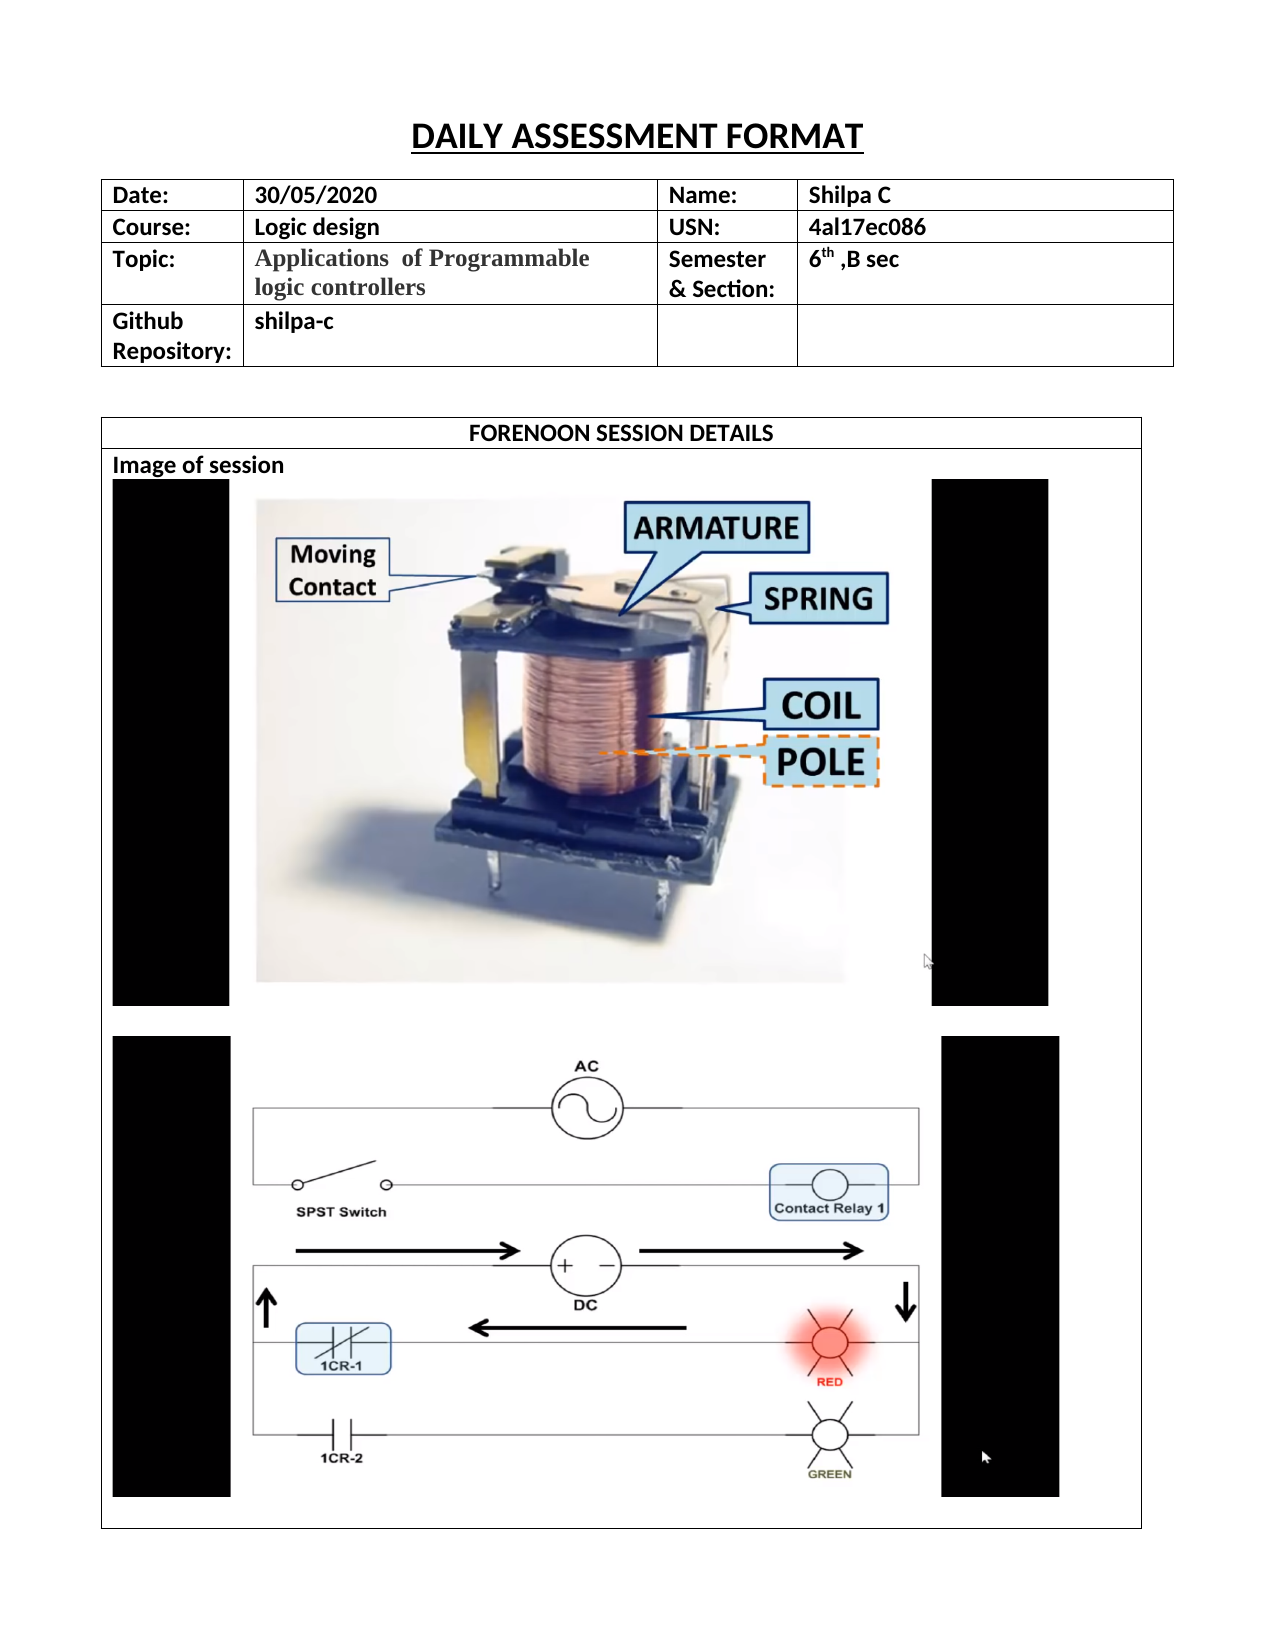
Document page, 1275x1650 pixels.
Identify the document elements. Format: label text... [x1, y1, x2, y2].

table_cell [658, 305, 797, 366]
table_cell 6th ,B sec [798, 243, 1173, 304]
table_cell Logic design [244, 211, 657, 242]
table_cell shilpa-c [244, 305, 657, 366]
table_cell Topic: [102, 243, 243, 304]
table_header Date: [102, 180, 243, 210]
table_cell [798, 305, 1173, 366]
table_cell Course: [102, 211, 243, 242]
table_header 30/05/2020 [244, 180, 657, 210]
table_cell USN: [658, 211, 797, 242]
table_cell Applications of Programmable logic controllers [244, 243, 657, 304]
table_cell Github Repository: [102, 305, 243, 366]
table_cell Image of session [102, 449, 1141, 1527]
table_header Shilpa C [798, 180, 1173, 210]
table_header Name: [658, 180, 797, 210]
table_header FORENOON SESSION DETAILS [102, 418, 1141, 448]
text DAILY ASSESSMENT FORMAT [112, 112, 1162, 158]
picture [112, 479, 1049, 1006]
table_cell 4al17ec086 [798, 211, 1173, 242]
picture [112, 1036, 1060, 1497]
table_cell Semester & Section: [658, 243, 797, 304]
